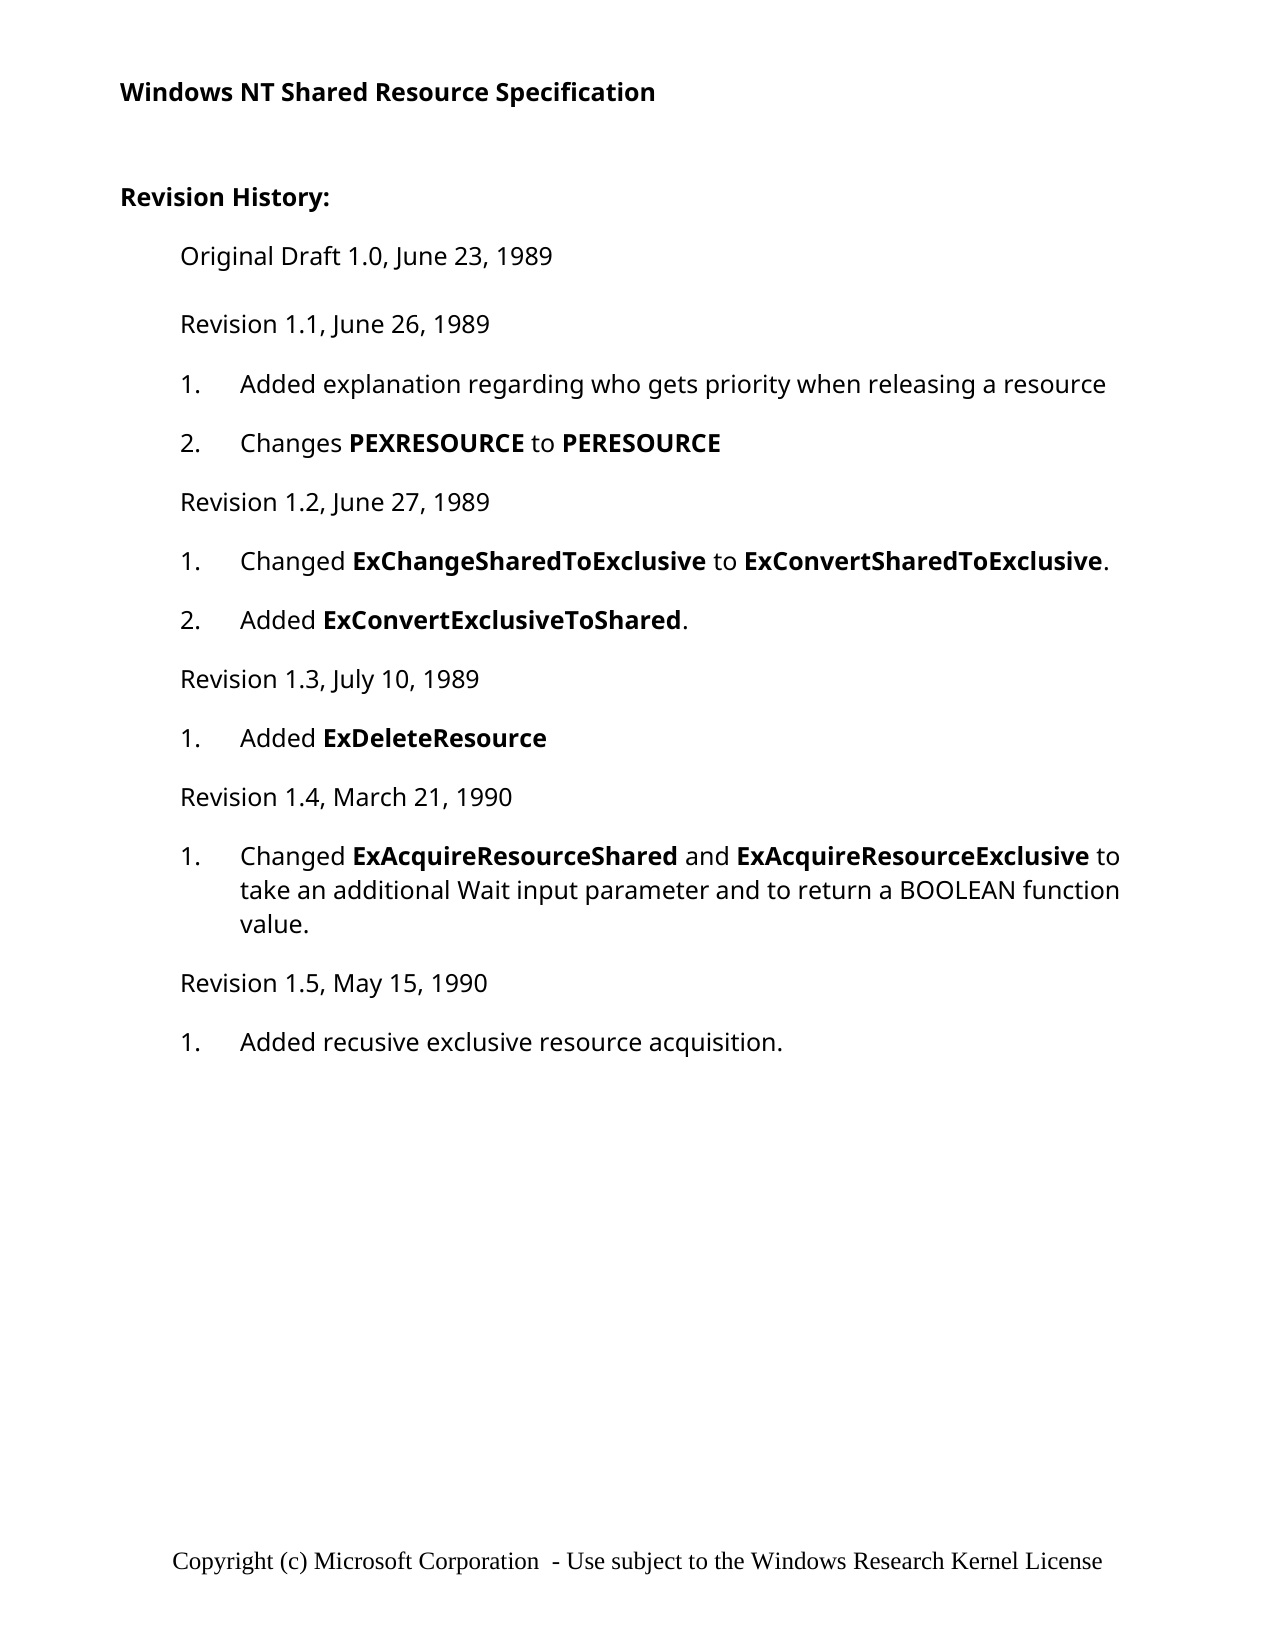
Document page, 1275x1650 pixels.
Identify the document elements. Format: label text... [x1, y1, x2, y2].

list Revision 1.2, June 27, 1989 [180, 484, 1155, 518]
list Revision 1.5, May 15, 1990 [180, 966, 1155, 1000]
text Revision History: [120, 180, 1155, 214]
list Revision 1.3, July 10, 1989 [180, 662, 1155, 696]
list 1. Added recusive exclusive resource acquisition. [180, 1025, 1155, 1059]
list Revision 1.4, March 21, 1990 [180, 780, 1155, 814]
list 2. Added ExConvertExclusiveToShared. [180, 602, 1155, 637]
list Revision 1.1, June 26, 1989 [180, 307, 1155, 341]
list 1. Changed ExAcquireResourceShared and ExAcquireResourceExclusive to take an additional Wait input parameter and to return a BOOLEAN function value. [180, 839, 1155, 941]
list 1. Changed ExChangeSharedToExclusive to ExConvertSharedToExclusive. [180, 543, 1155, 577]
list Original Draft 1.0, June 23, 1989 [180, 239, 1155, 273]
list 2. Changes PEXRESOURCE to PERESOURCE [180, 425, 1155, 459]
list 1. Added explanation regarding who gets priority when releasing a resource [180, 366, 1155, 400]
list 1. Added ExDeleteResource [180, 721, 1155, 755]
